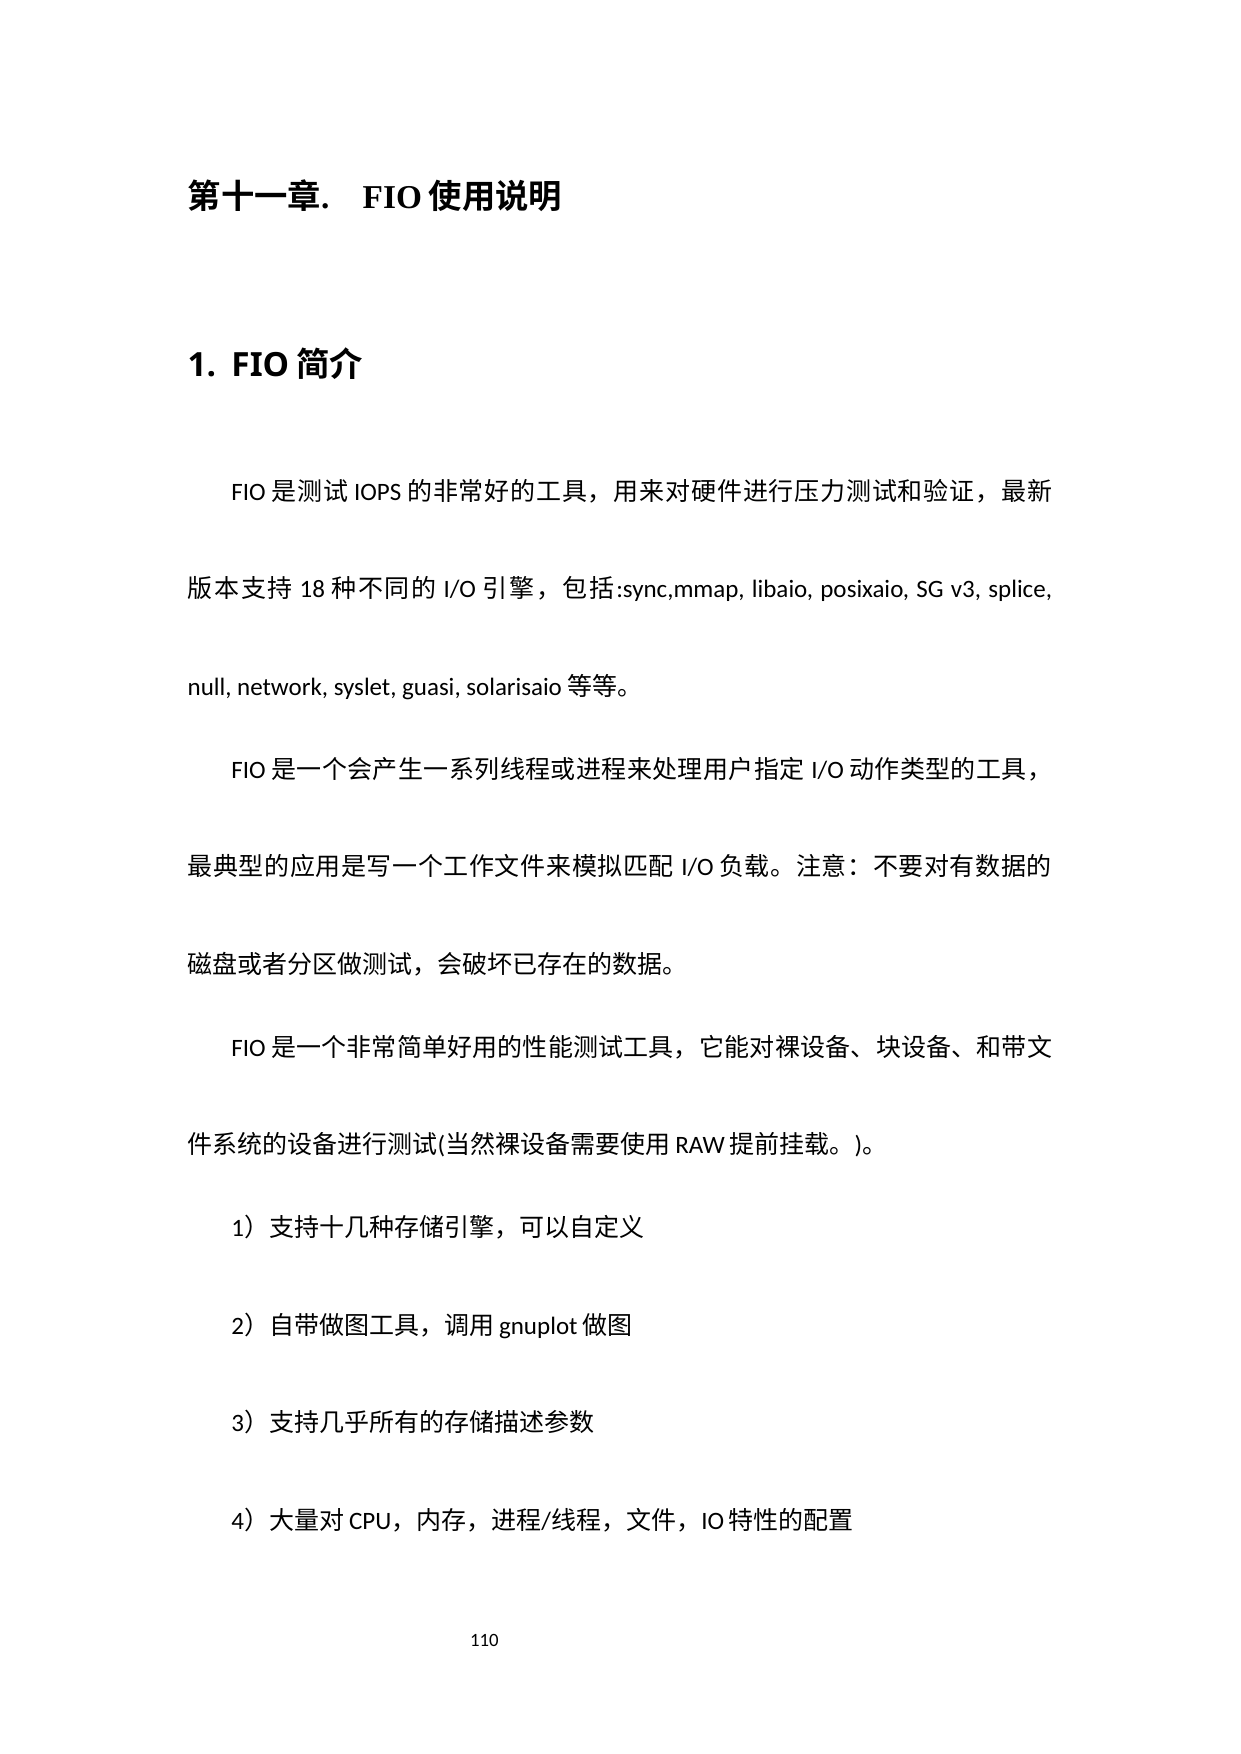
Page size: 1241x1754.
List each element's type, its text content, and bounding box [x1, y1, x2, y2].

text FIO是一个会产生一系列线程或进程来处理用户指定I/O动作类型的工具，最典型的应用是写一个工作文件来模拟匹配I/O负载。注意：不要对有数据的磁盘或者分区做测试，会破坏已存在的数据。 [187, 735, 1053, 995]
text FIO是一个非常简单好用的性能测试工具，它能对裸设备、块设备、和带文件系统的设备进行测试(当然裸设备需要使用RAW提前挂载。)。 [187, 1013, 1053, 1175]
text FIO是测试IOPS的非常好的工具，用来对硬件进行压力测试和验证，最新版本支持18种不同的I/O引擎，包括:sync,mmap, libaio, posixaio, SG v3, splice, null, network, syslet, guasi, solarisaio等等。 [187, 457, 1053, 717]
subtitle FIO简介 [187, 329, 1053, 394]
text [187, 1193, 1053, 1551]
subtitle FIO使用说明 [187, 162, 1053, 227]
